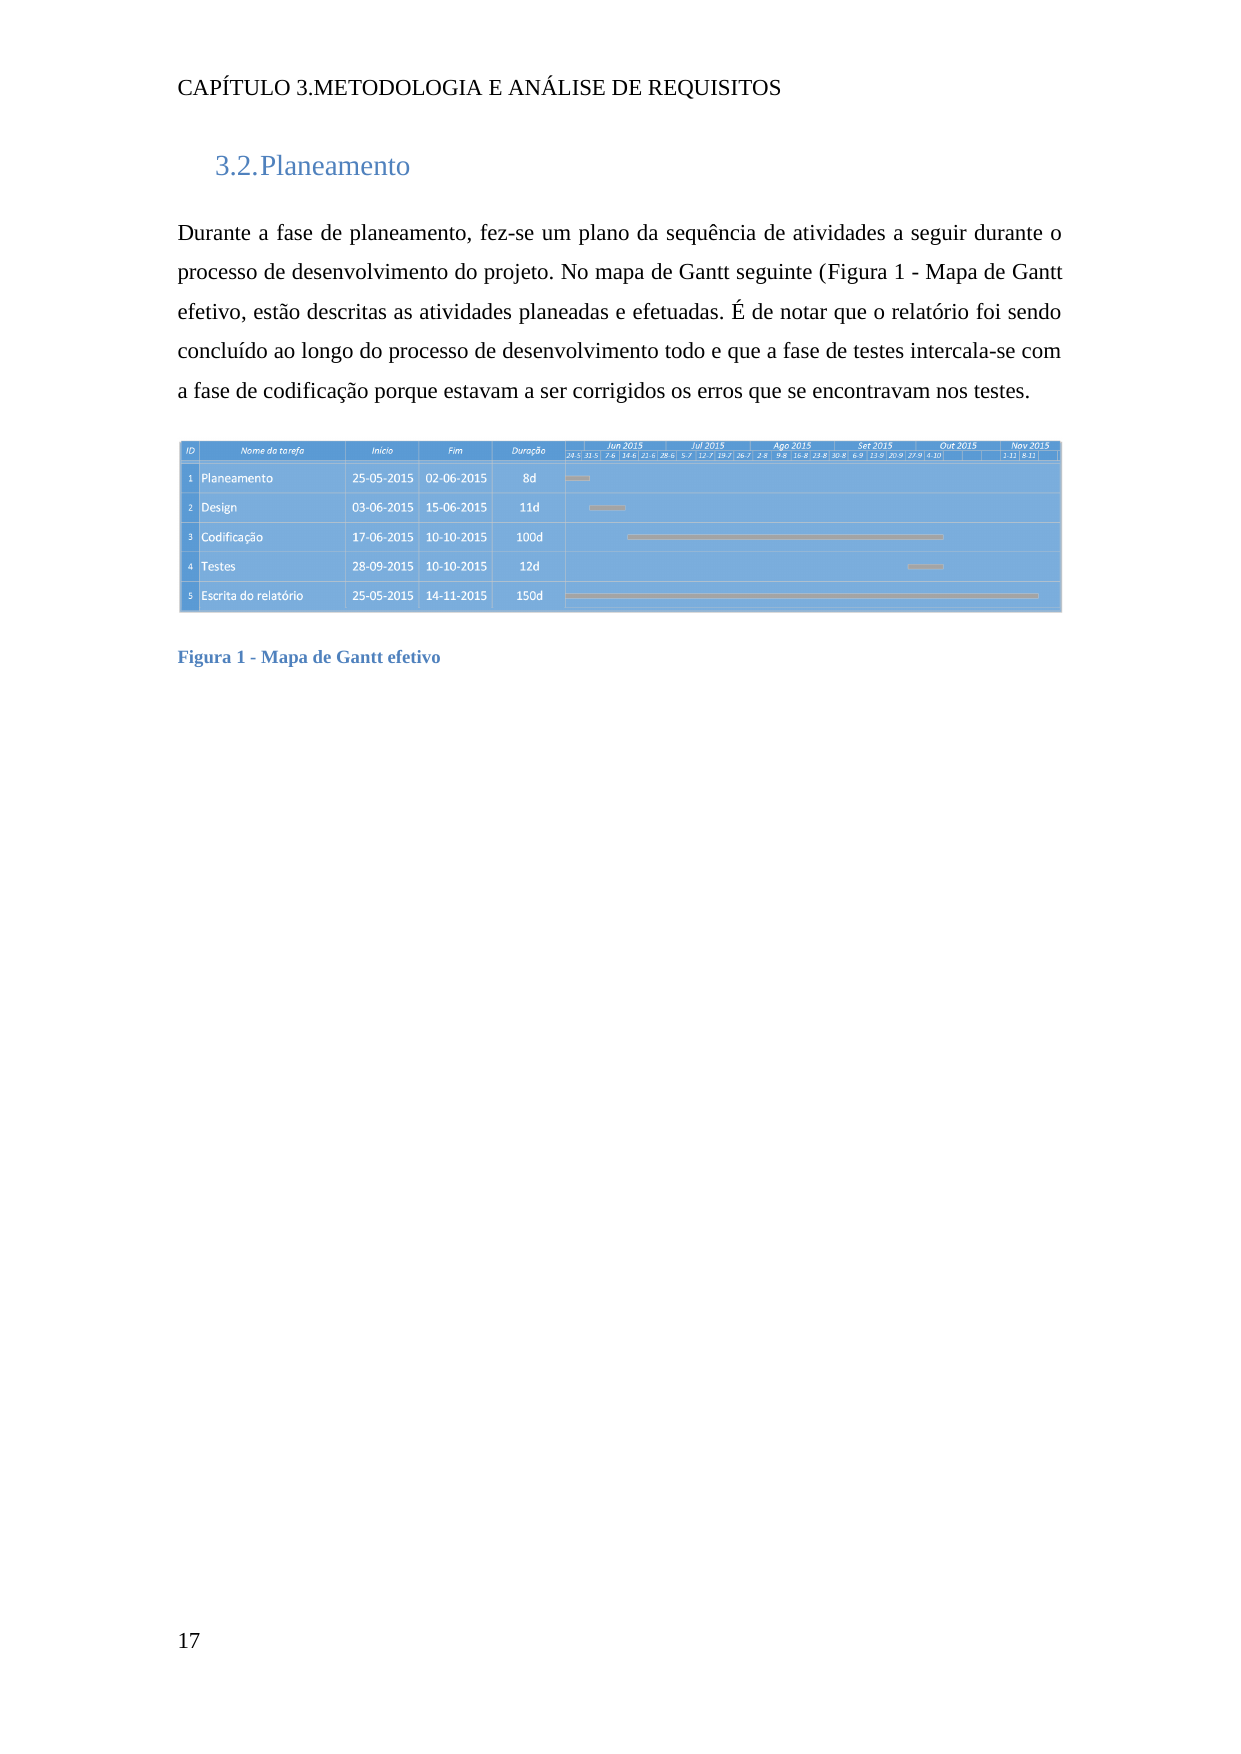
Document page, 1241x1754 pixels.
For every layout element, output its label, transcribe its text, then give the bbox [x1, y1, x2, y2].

picture [177, 437, 1063, 613]
text Durante a fase de planeamento, fez-se um plano da sequência de atividades a seguir durante o processo de desenvolvimento do projeto. No mapa de Gantt seguinte (Figura 1 - Mapa de Gantt efetivo, estão descritas as atividades planeadas e efetuadas. É de notar que o relatório foi sendo concluído ao longo do processo de desenvolvimento todo e que a fase de testes intercala-se com a fase de codificação porque estavam a ser corrigidos os erros que se encontravam nos testes. [177, 219, 1063, 403]
subtitle Planeamento [215, 148, 1063, 181]
